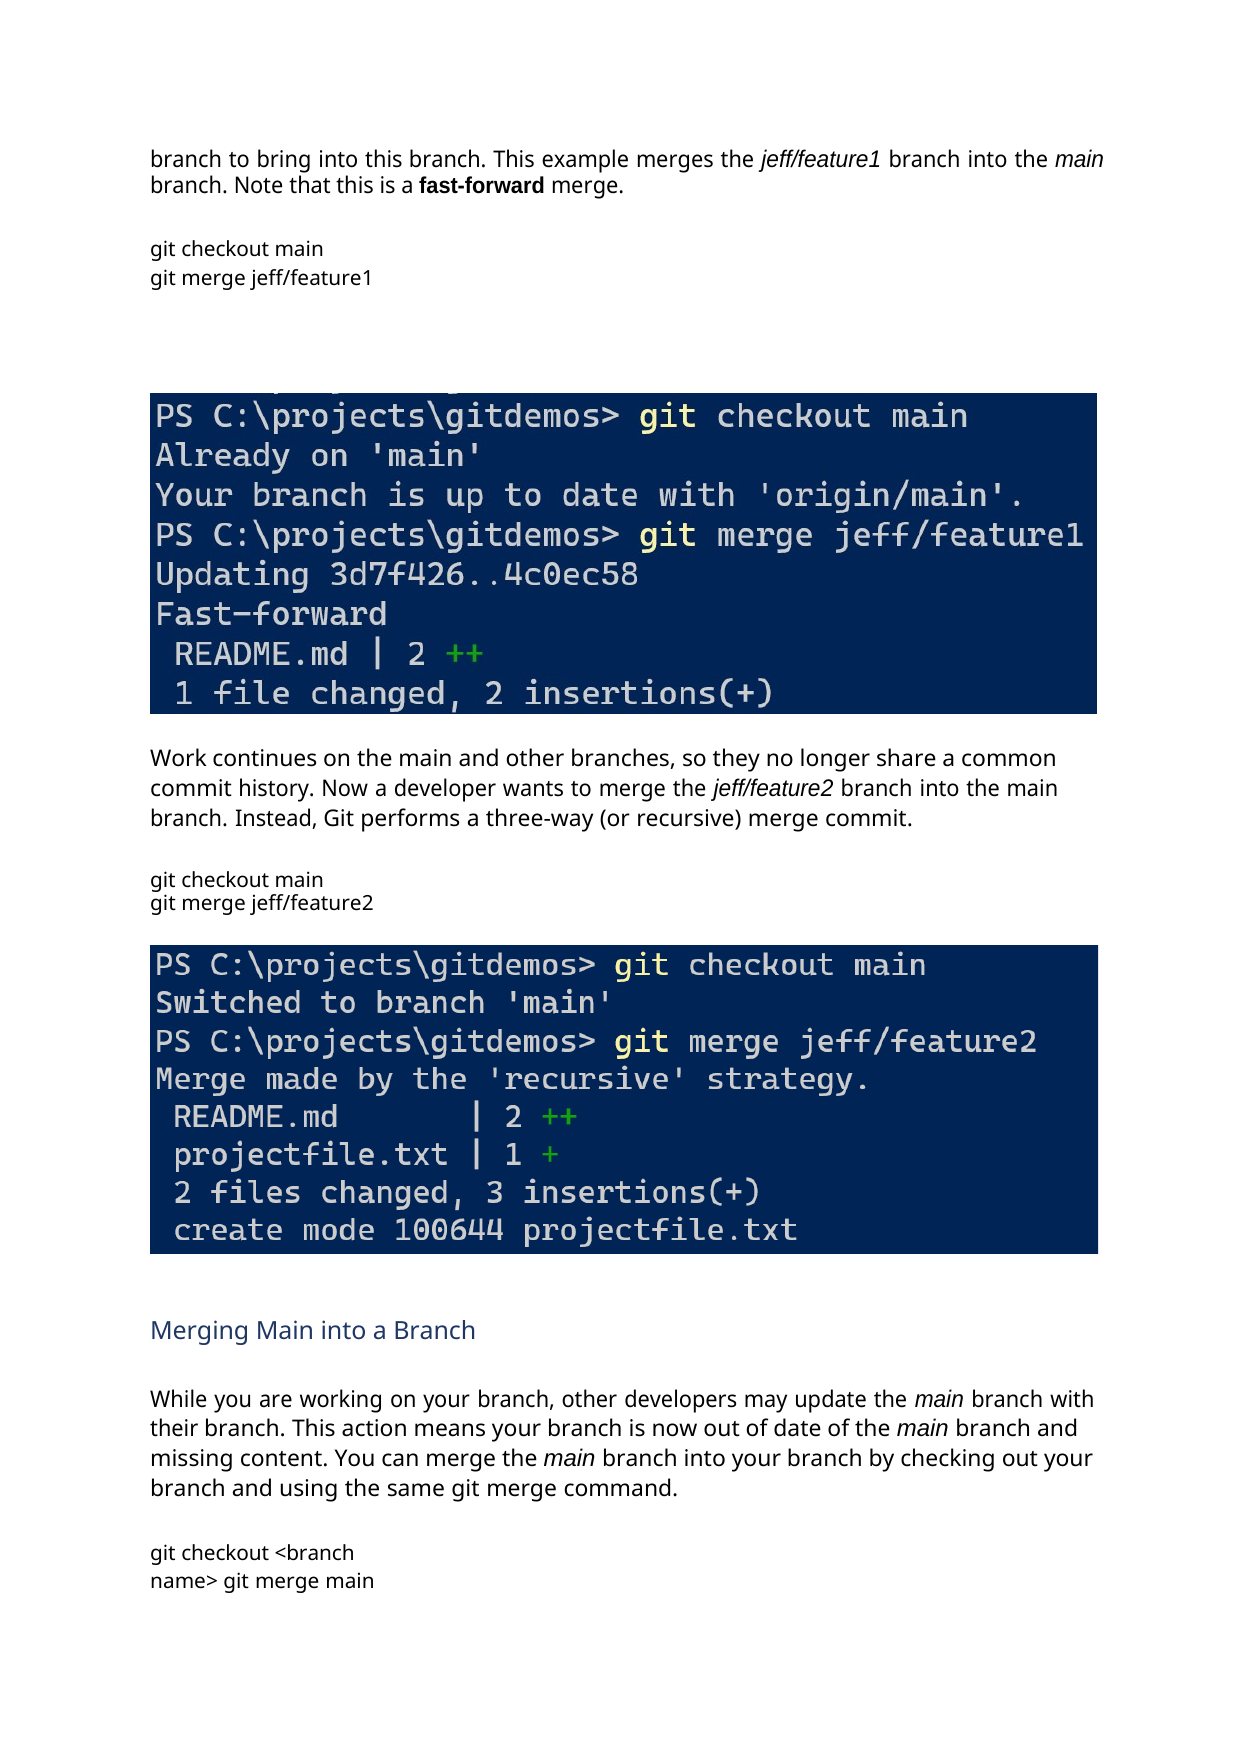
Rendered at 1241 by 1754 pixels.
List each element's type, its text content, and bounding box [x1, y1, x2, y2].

text branch to bring into this branch. This example merges the jeff/feature1 branch into the main [150, 146, 1215, 173]
subtitle Merging Main into a Branch [150, 1313, 1215, 1347]
picture [150, 945, 1099, 1254]
text branch. Note that this is a fast-forward merge. [150, 173, 1215, 199]
picture [150, 393, 1097, 714]
text Work continues on the main and other branches, so they no longer share a common commit history. Now a developer wants to merge the jeff/feature2 branch into the main branch. Instead, Git performs a three-way (or recursive) merge commit. [150, 743, 1102, 833]
text git checkout main [150, 868, 1215, 892]
text git checkout main [150, 234, 1215, 263]
text While you are working on your branch, other developers may update the main branch with their branch. This action means your branch is now out of date of the main branch and missing content. You can merge the main branch into your branch by checking out your branch and using the same git merge command. [150, 1384, 1102, 1503]
text git checkout <branch name> git merge main [150, 1538, 409, 1595]
text git merge jeff/feature1 [150, 263, 1215, 291]
text git merge jeff/feature2 [150, 892, 1215, 915]
